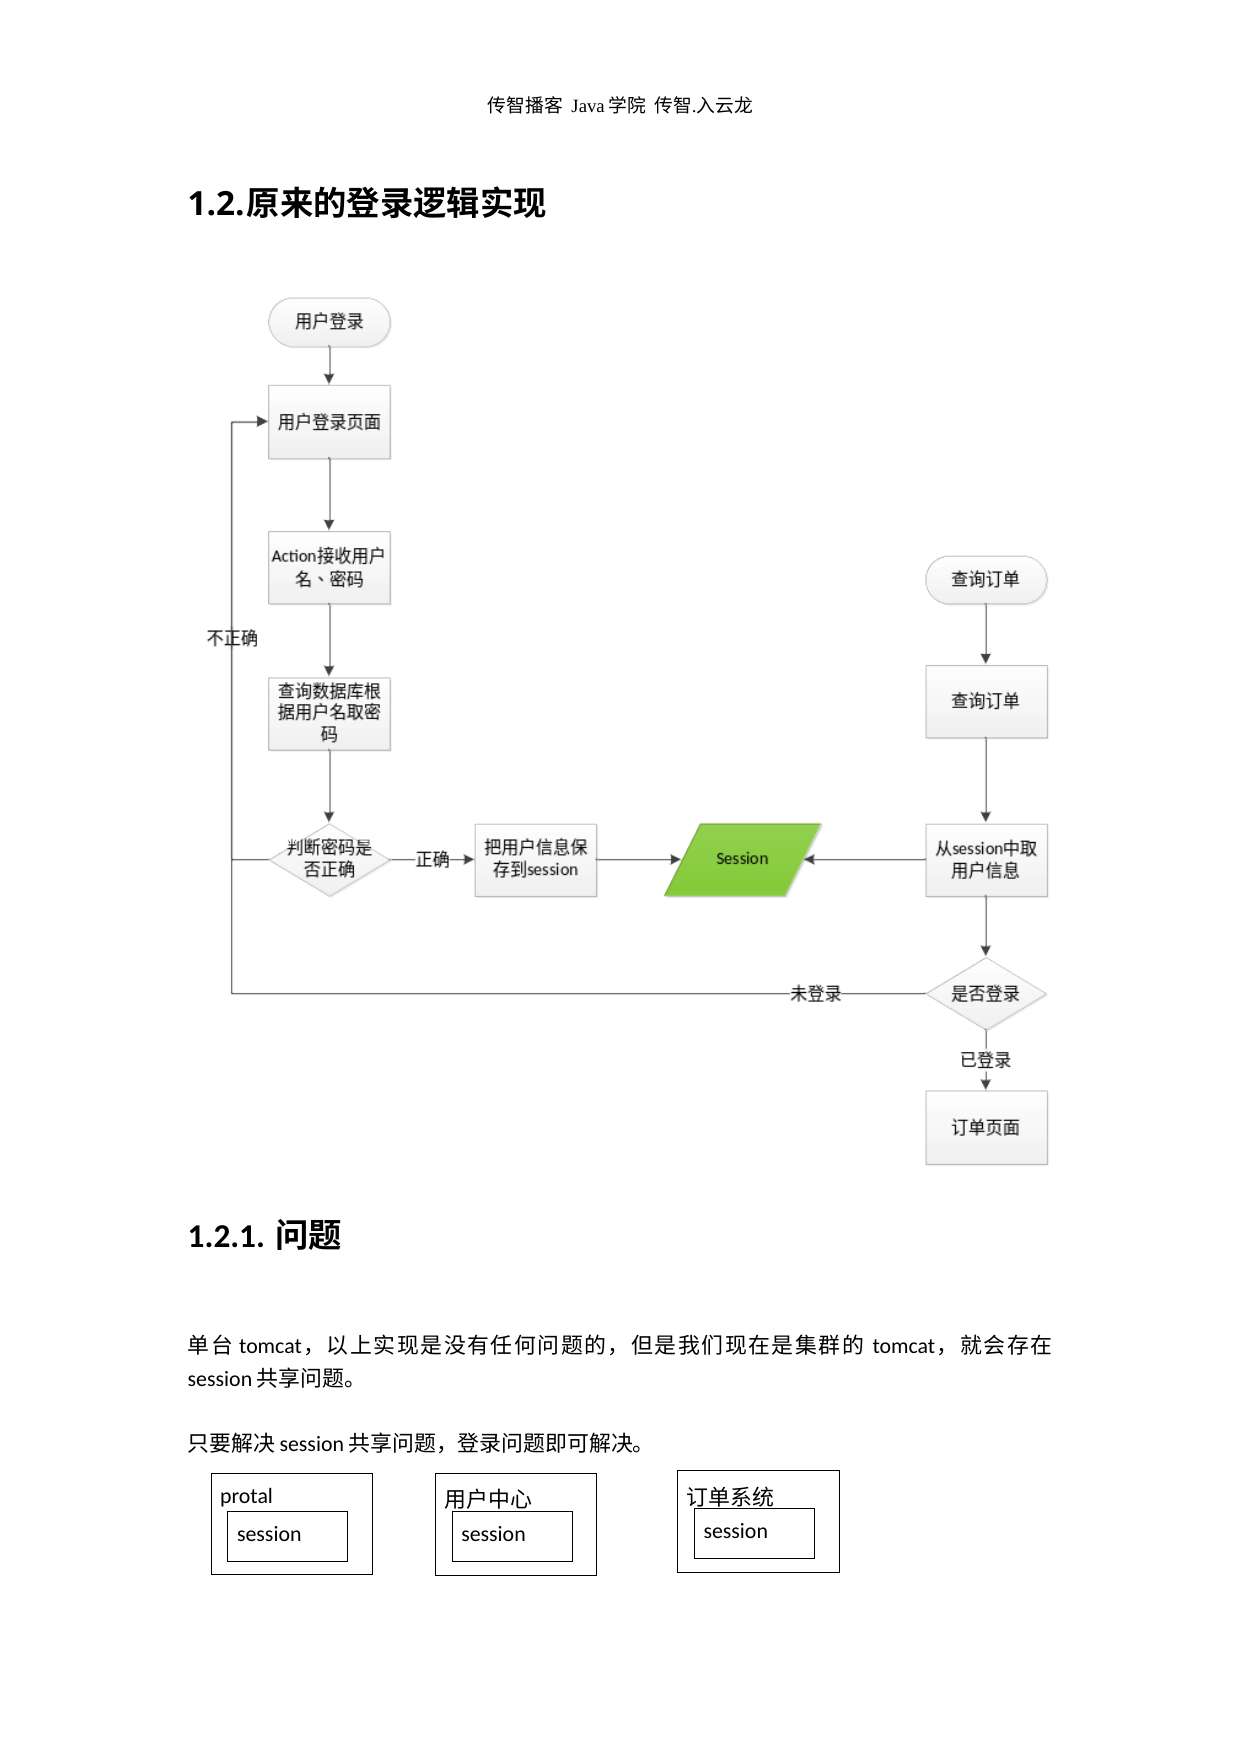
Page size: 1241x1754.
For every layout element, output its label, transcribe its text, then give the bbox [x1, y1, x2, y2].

text 只要解决session共享问题，登录问题即可解决。 [187, 1425, 1053, 1458]
subtitle 问题 [187, 1201, 1053, 1266]
text 单台tomcat，以上实现是没有任何问题的，但是我们现在是集群的tomcat，就会存在session共享问题。 [187, 1328, 1053, 1393]
subtitle 原来的登录逻辑实现 [187, 168, 1053, 233]
